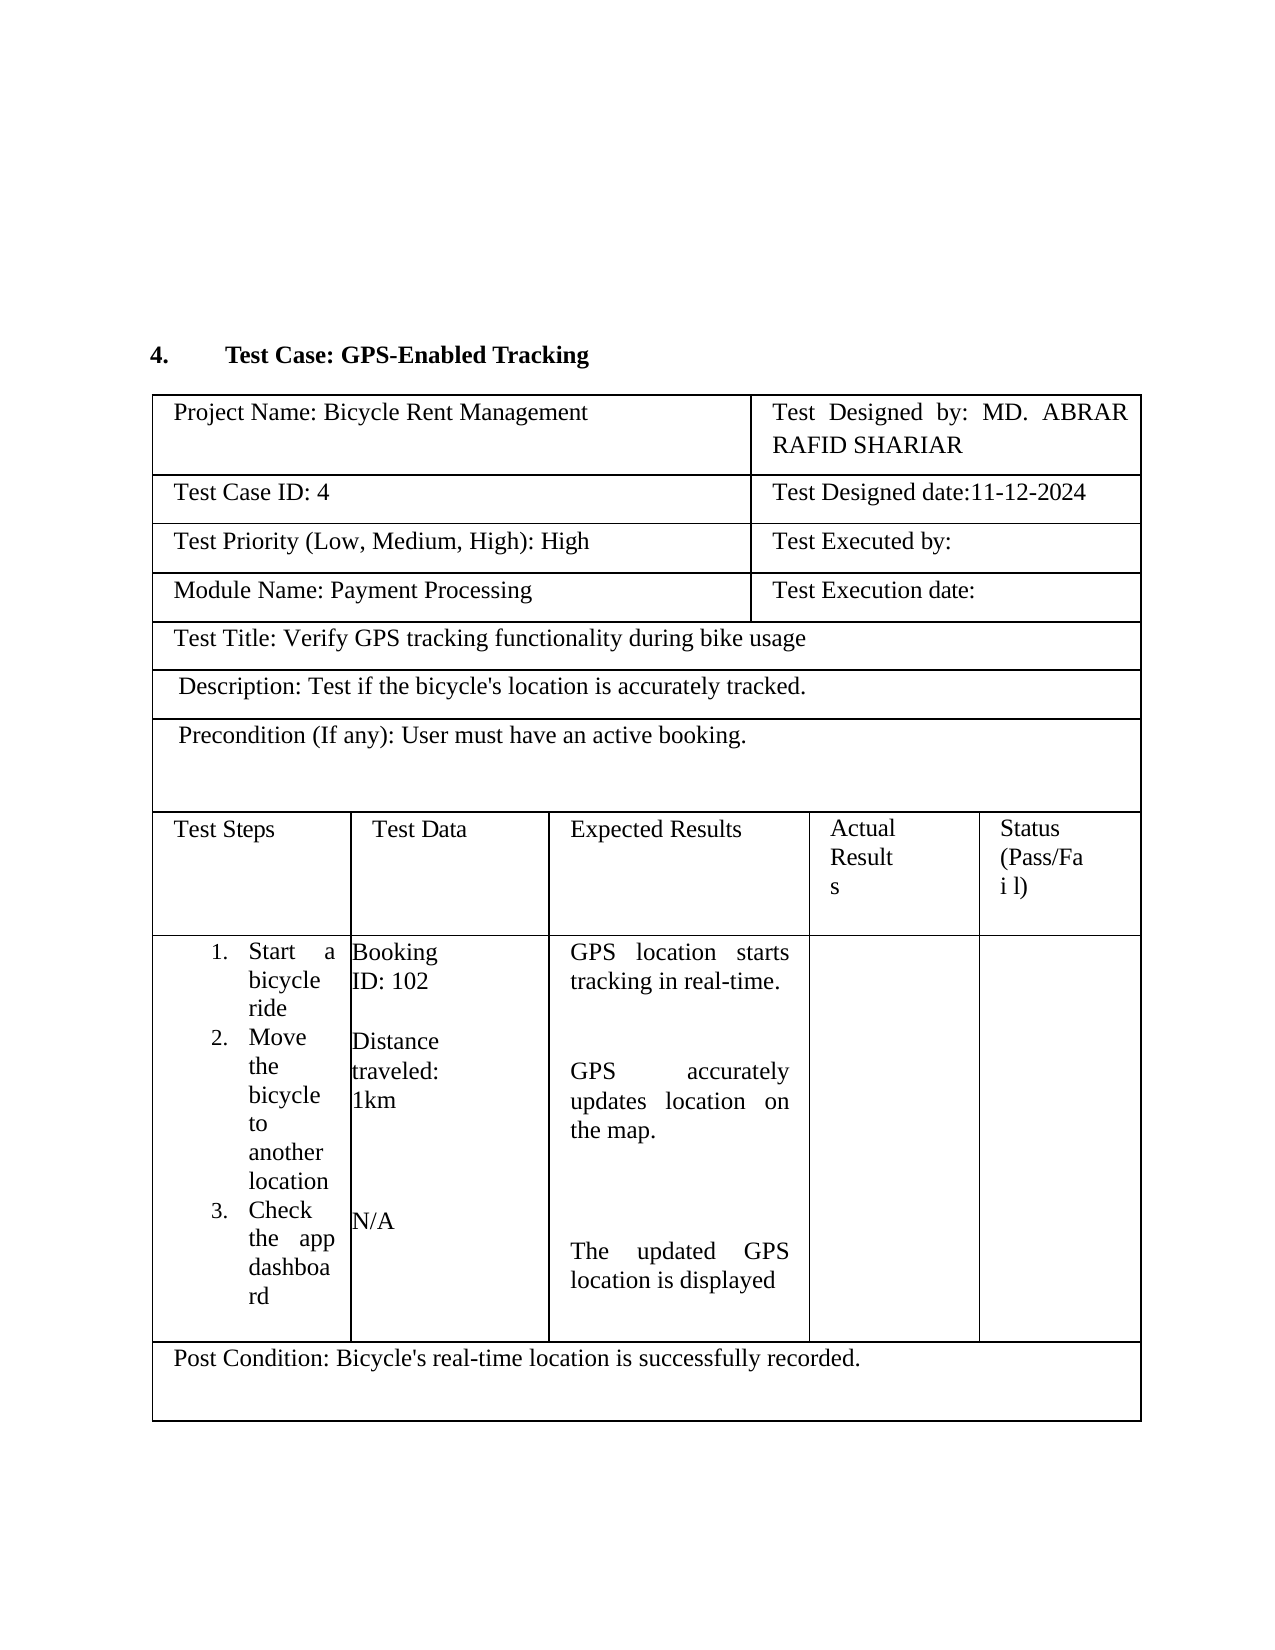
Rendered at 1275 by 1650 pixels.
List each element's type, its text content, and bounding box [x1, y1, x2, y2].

table_cell Expected Results [550, 813, 809, 934]
table_cell Test Title: Verify GPS tracking functionality during bike usage [153, 623, 1140, 669]
table_header Project Name: Bicycle Rent Management [153, 396, 750, 474]
table_cell Booking ID: 102 Distance traveled: 1km N/A [352, 936, 548, 1341]
table_cell Test Executed by: [752, 524, 1140, 572]
table_cell Test Execution date: [752, 574, 1140, 621]
table_cell Module Name: Payment Processing [153, 574, 750, 621]
table_cell Test Data [352, 813, 548, 934]
table_cell GPS location starts tracking in real-time. GPS accurately updates location on the map. The updated GPS location is displayed [550, 936, 809, 1341]
subtitle Test Case: GPS-Enabled Tracking [150, 341, 1125, 369]
table_cell Test Steps [153, 813, 350, 934]
table_cell [810, 936, 979, 1341]
table_header Test Designed by: MD. ABRAR RAFID SHARIAR [752, 396, 1140, 474]
table_cell Test Designed date:11-12-2024 [752, 476, 1140, 523]
table_cell Post Condition: Bicycle's real-time location is successfully recorded. [153, 1343, 1140, 1420]
table_cell Start a bicycle ride Move the bicycle to another location Check the app dashboard [153, 936, 350, 1341]
table_cell Test Priority (Low, Medium, High): High [153, 524, 750, 572]
table_cell Description: Test if the bicycle's location is accurately tracked. [153, 671, 1140, 718]
table_cell [980, 936, 1140, 1341]
table_cell Actual Results [810, 813, 979, 934]
table_cell Test Case ID: 4 [153, 476, 750, 523]
table_cell Precondition (If any): User must have an active booking. [153, 720, 1140, 811]
table_cell Status (Pass/Fai l) [980, 813, 1140, 934]
